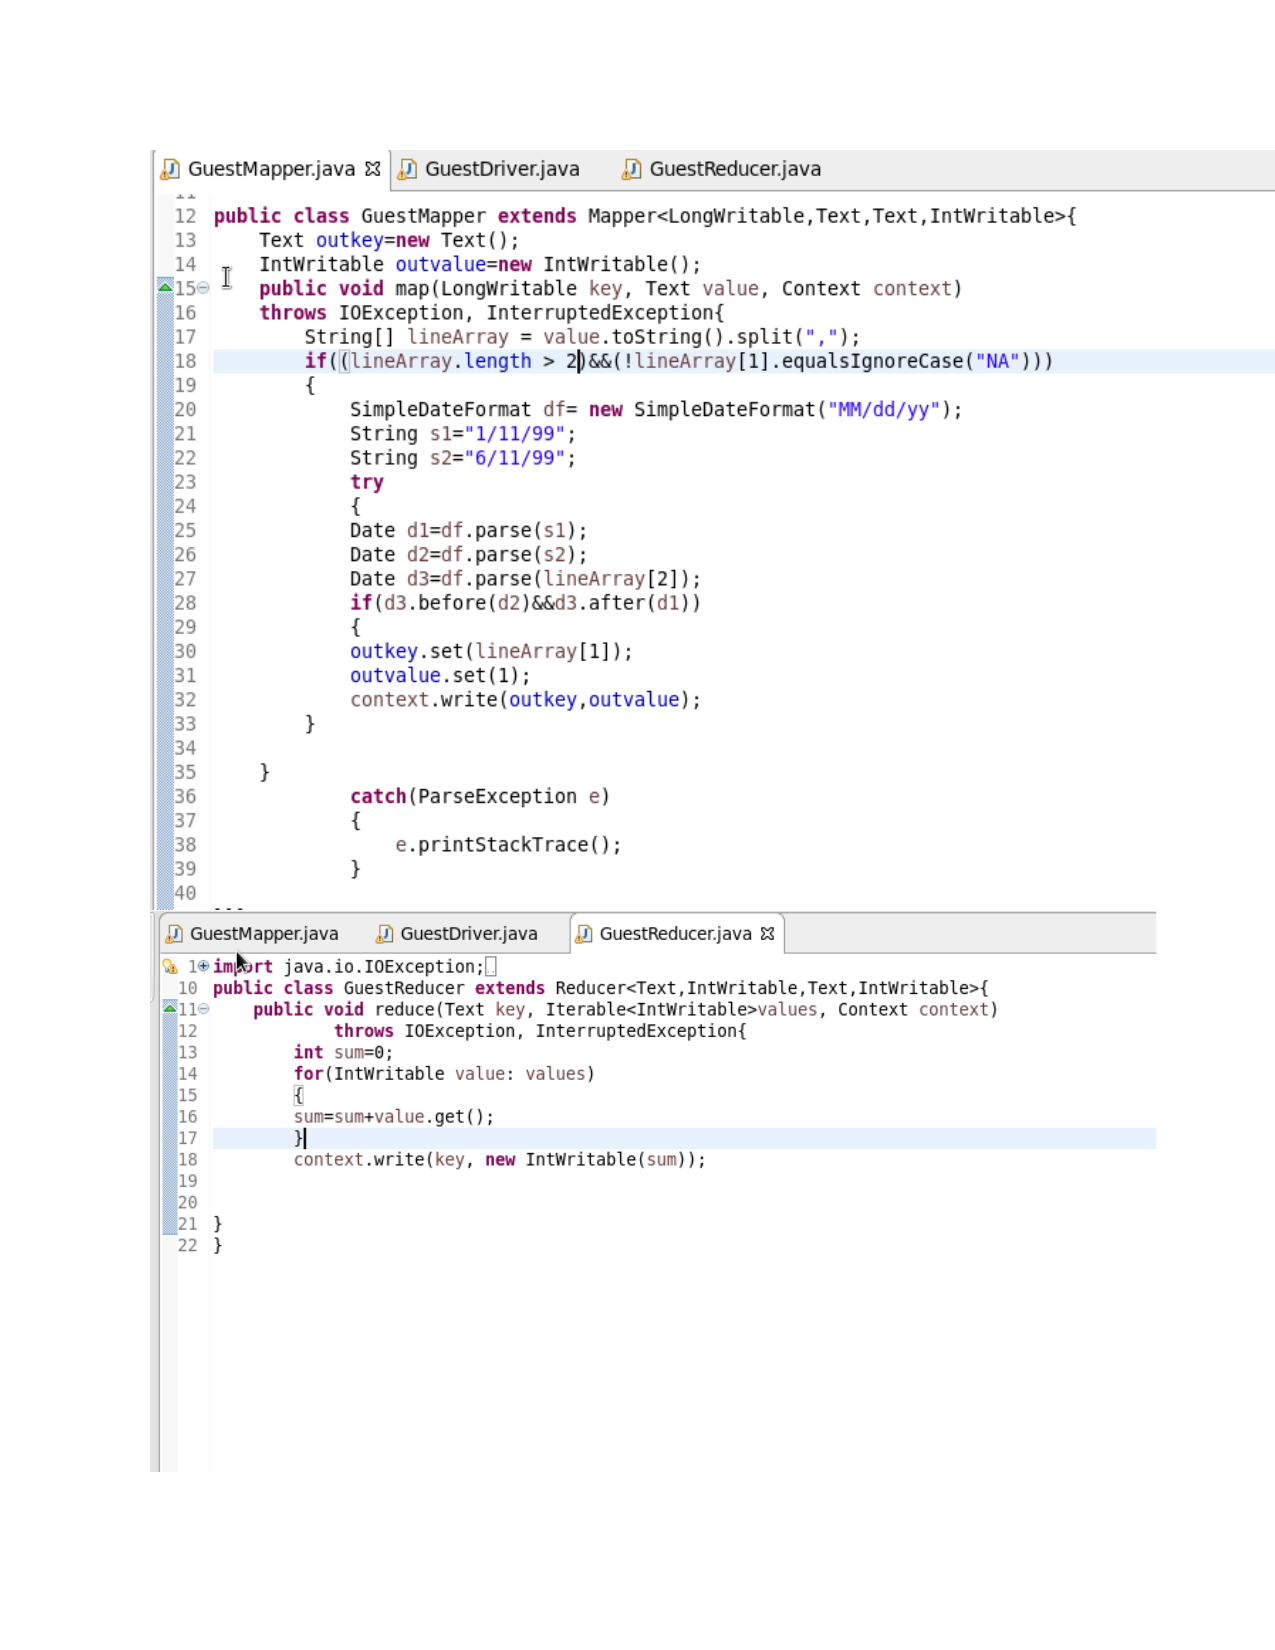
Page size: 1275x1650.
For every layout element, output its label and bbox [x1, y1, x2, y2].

picture [150, 150, 1275, 910]
picture [150, 911, 1157, 1472]
